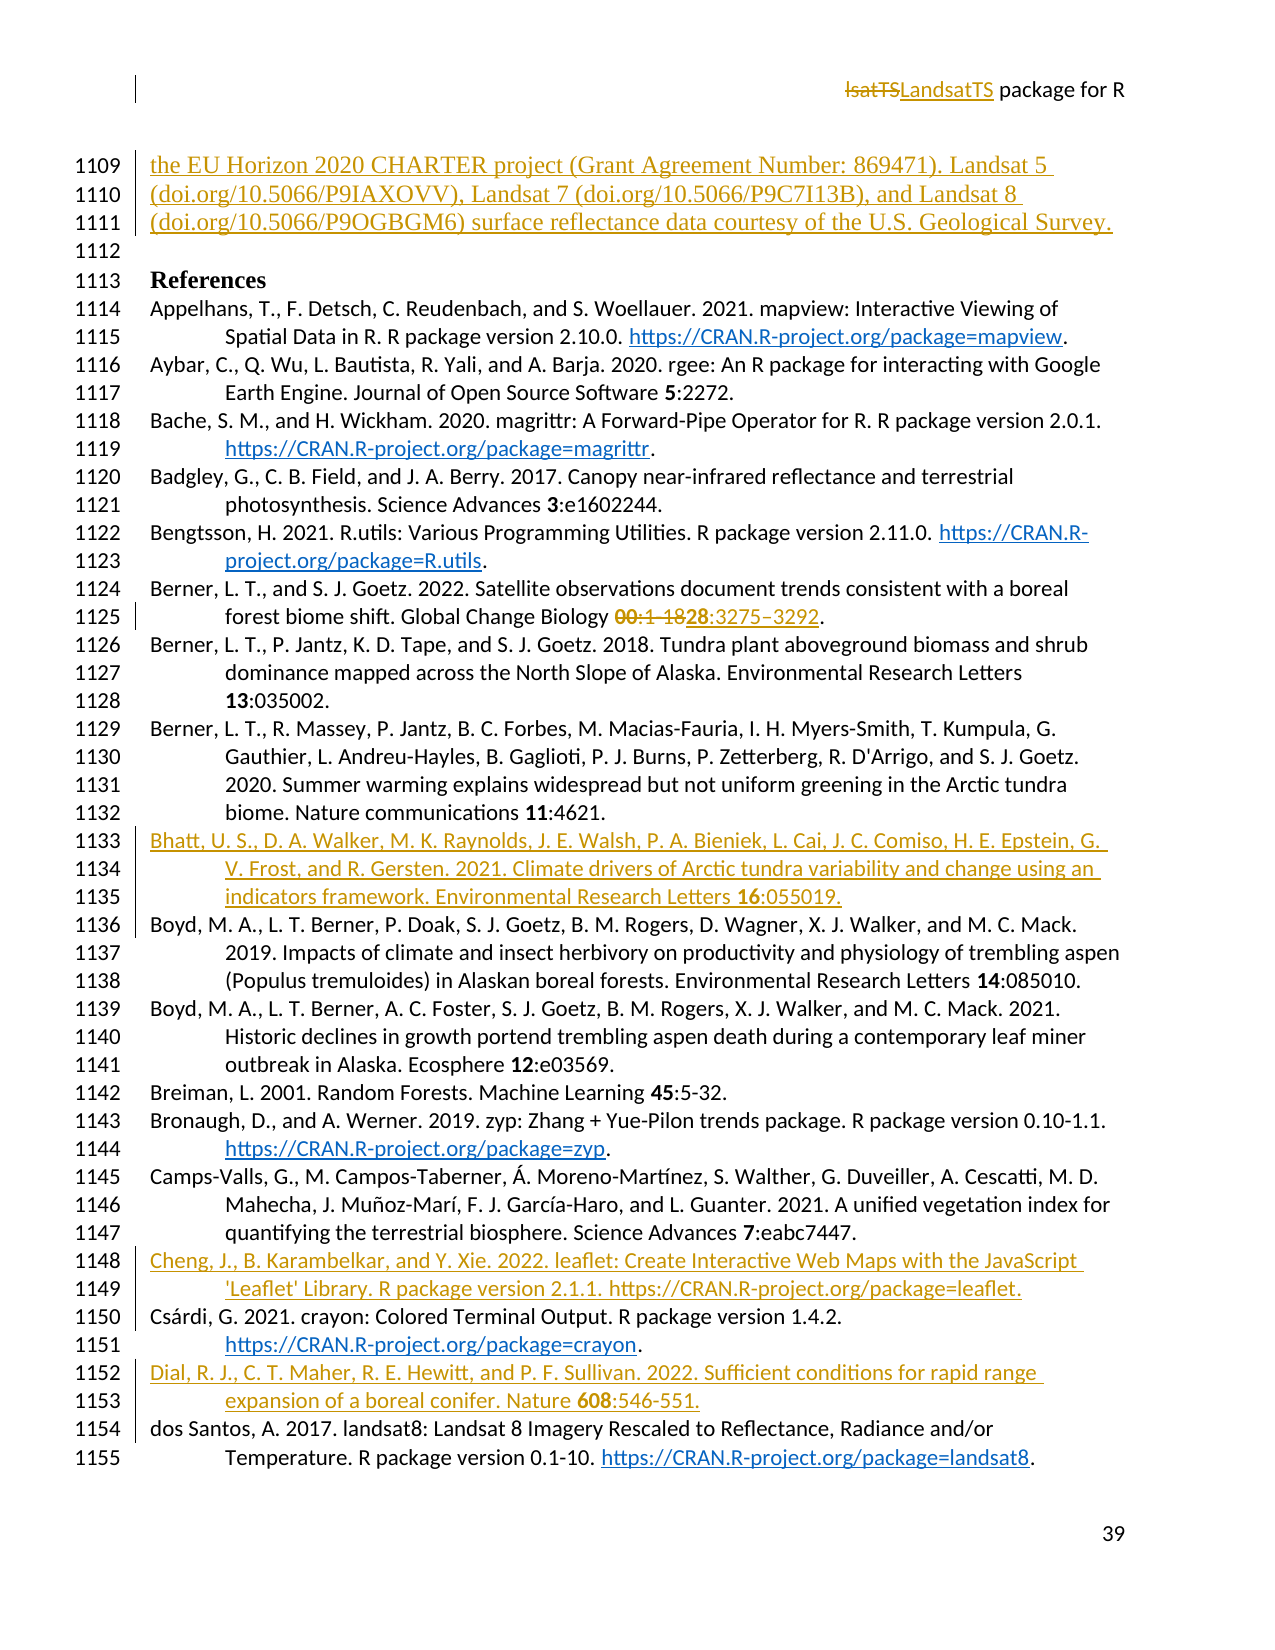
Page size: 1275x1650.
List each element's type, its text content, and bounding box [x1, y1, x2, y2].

text Bache, S. M., and H. Wickham. 2020. magrittr: A Forward-Pipe Operator for R. R package version 2.0.1. https://CRAN.R-project.org/package=magrittr. [150, 406, 1125, 462]
text Csárdi, G. 2021. crayon: Colored Terminal Output. R package version 1.4.2. https://CRAN.R-project.org/package=crayon. [150, 1302, 1125, 1358]
subtitle References [150, 265, 1125, 294]
text Badgley, G., C. B. Field, and J. A. Berry. 2017. Canopy near-infrared reflectance and terrestrial photosynthesis. Science Advances 3:e1602244. [150, 462, 1125, 518]
text Appelhans, T., F. Detsch, C. Reudenbach, and S. Woellauer. 2021. mapview: Interactive Viewing of Spatial Data in R. R package version 2.10.0. https://CRAN.R-project.org/package=mapview. [150, 294, 1125, 350]
text Berner, L. T., R. Massey, P. Jantz, B. C. Forbes, M. Macias-Fauria, I. H. Myers-Smith, T. Kumpula, G. Gauthier, L. Andreu-Hayles, B. Gaglioti, P. J. Burns, P. Zetterberg, R. D'Arrigo, and S. J. Goetz. 2020. Summer warming explains widespread but not uniform greening in the Arctic tundra biome. Nature communications 11:4621. [150, 714, 1125, 826]
text Berner, L. T., P. Jantz, K. D. Tape, and S. J. Goetz. 2018. Tundra plant aboveground biomass and shrub dominance mapped across the North Slope of Alaska. Environmental Research Letters 13:035002. [150, 630, 1125, 714]
text Camps-Valls, G., M. Campos-Taberner, Á. Moreno-Martínez, S. Walther, G. Duveiller, A. Cescatti, M. D. Mahecha, J. Muñoz-Marí, F. J. García-Haro, and L. Guanter. 2021. A unified vegetation index for quantifying the terrestrial biosphere. Science Advances 7:eabc7447. [150, 1162, 1125, 1246]
text Boyd, M. A., L. T. Berner, A. C. Foster, S. J. Goetz, B. M. Rogers, X. J. Walker, and M. C. Mack. 2021. Historic declines in growth portend trembling aspen death during a contemporary leaf miner outbreak in Alaska. Ecosphere 12:e03569. [150, 994, 1125, 1078]
text Bengtsson, H. 2021. R.utils: Various Programming Utilities. R package version 2.11.0. https://CRAN.R-project.org/package=R.utils. [150, 518, 1125, 574]
text Berner, L. T., and S. J. Goetz. 2022. Satellite observations document trends consistent with a boreal forest biome shift. Global Change Biology . [150, 574, 1125, 630]
text Breiman, L. 2001. Random Forests. Machine Learning 45:5-32. [150, 1078, 1125, 1106]
text Aybar, C., Q. Wu, L. Bautista, R. Yali, and A. Barja. 2020. rgee: An R package for interacting with Google Earth Engine. Journal of Open Source Software 5:2272. [150, 350, 1125, 406]
text Bronaugh, D., and A. Werner. 2019. zyp: Zhang + Yue-Pilon trends package. R package version 0.10-1.1. https://CRAN.R-project.org/package=zyp. [150, 1106, 1125, 1162]
text dos Santos, A. 2017. landsat8: Landsat 8 Imagery Rescaled to Reflectance, Radiance and/or Temperature. R package version 0.1-10. https://CRAN.R-project.org/package=landsat8. [150, 1414, 1125, 1471]
text Boyd, M. A., L. T. Berner, P. Doak, S. J. Goetz, B. M. Rogers, D. Wagner, X. J. Walker, and M. C. Mack. 2019. Impacts of climate and insect herbivory on productivity and physiology of trembling aspen (Populus tremuloides) in Alaskan boreal forests. Environmental Research Letters 14:085010. [150, 910, 1125, 994]
